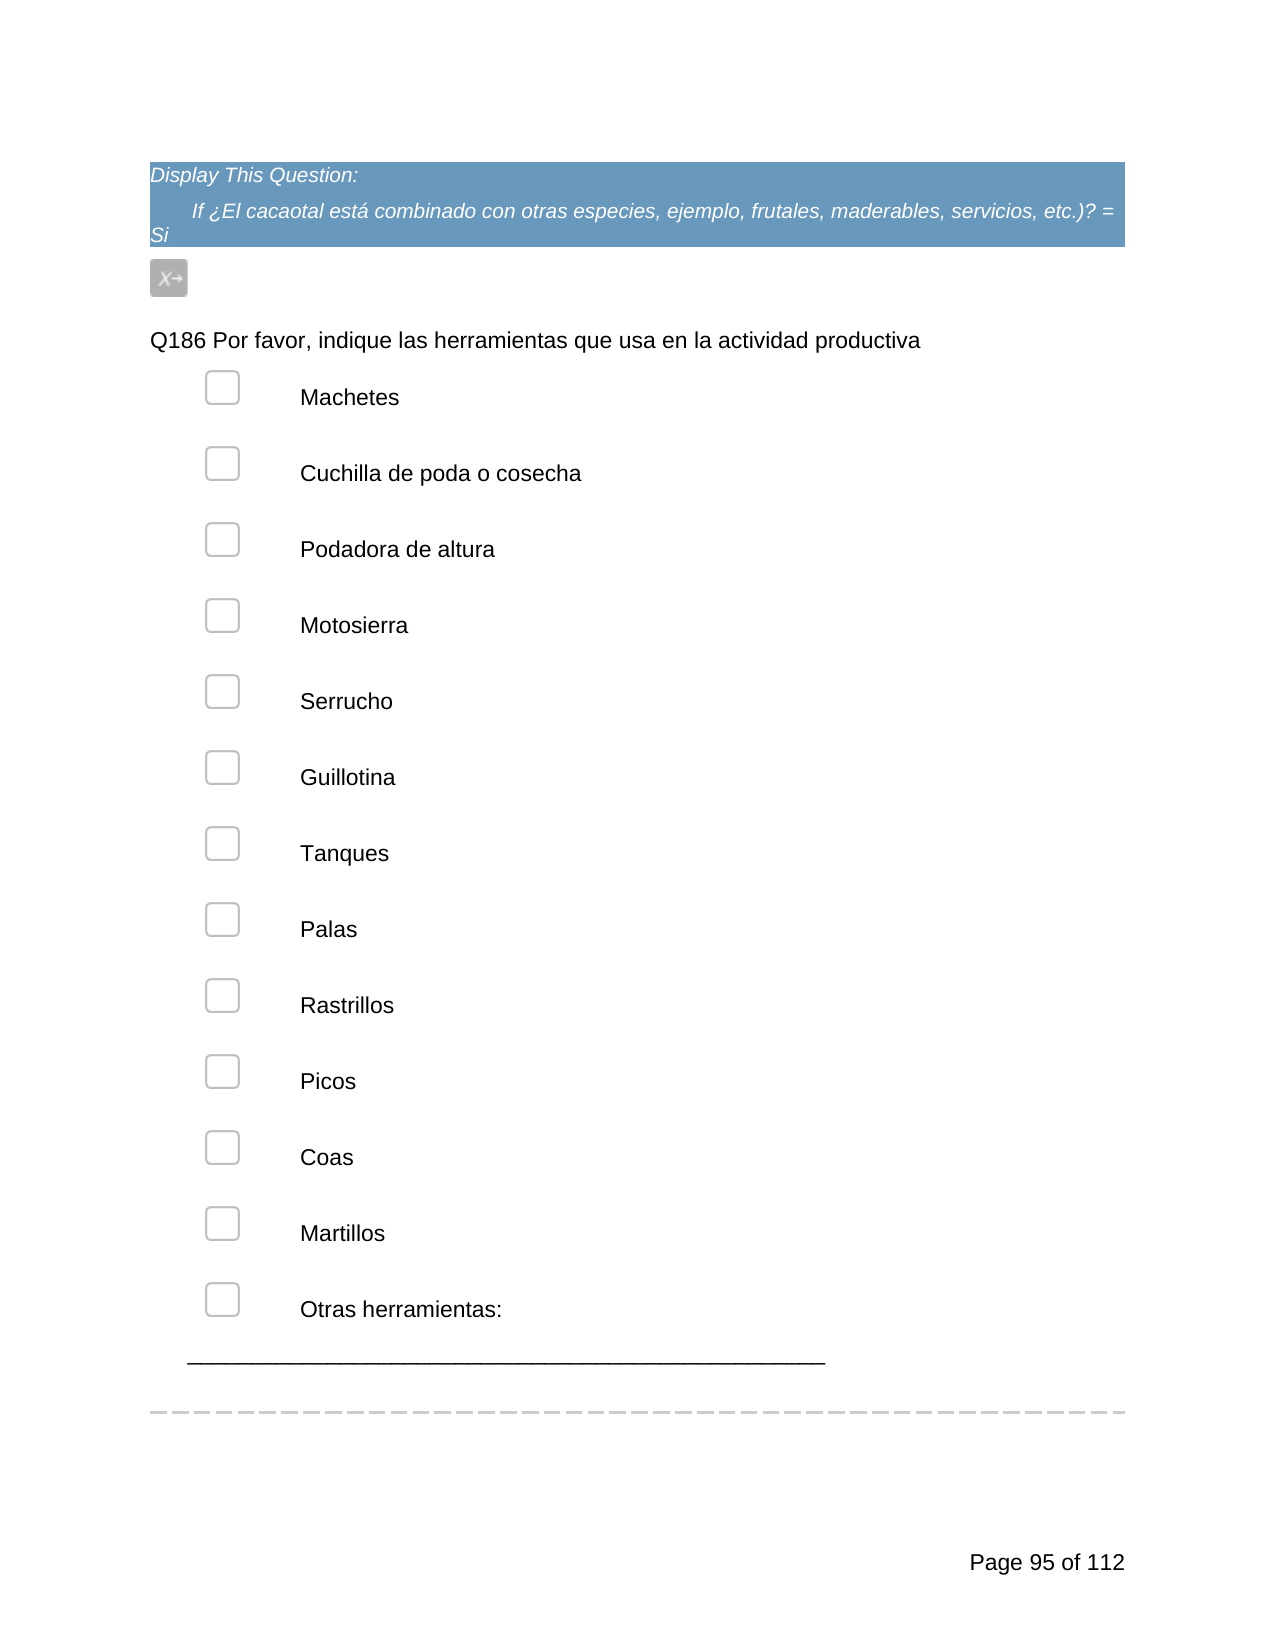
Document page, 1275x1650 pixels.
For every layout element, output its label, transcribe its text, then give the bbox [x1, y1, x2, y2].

list Tanques [187, 813, 1125, 879]
list Guillotina [187, 737, 1125, 803]
list Martillos [187, 1193, 1125, 1259]
text Display This Question: [150, 162, 1125, 186]
text If ¿El cacaotal está combinado con otras especies, ejemplo, frutales, maderables, servicios, etc.)? = Si [150, 199, 1125, 247]
list Palas [187, 889, 1125, 955]
text Q186 Por favor, indique las herramientas que usa en la actividad productiva [150, 327, 1125, 353]
list Cuchilla de poda o cosecha [187, 433, 1125, 499]
list Podadora de altura [187, 509, 1125, 575]
list Coas [187, 1117, 1125, 1183]
list Picos [187, 1041, 1125, 1107]
list Motosierra [187, 585, 1125, 651]
list Otras herramientas: __________________________________________________ [187, 1268, 1125, 1365]
picture [150, 259, 188, 297]
list Rastrillos [187, 965, 1125, 1031]
list Serrucho [187, 661, 1125, 727]
list Machetes [187, 357, 1125, 423]
